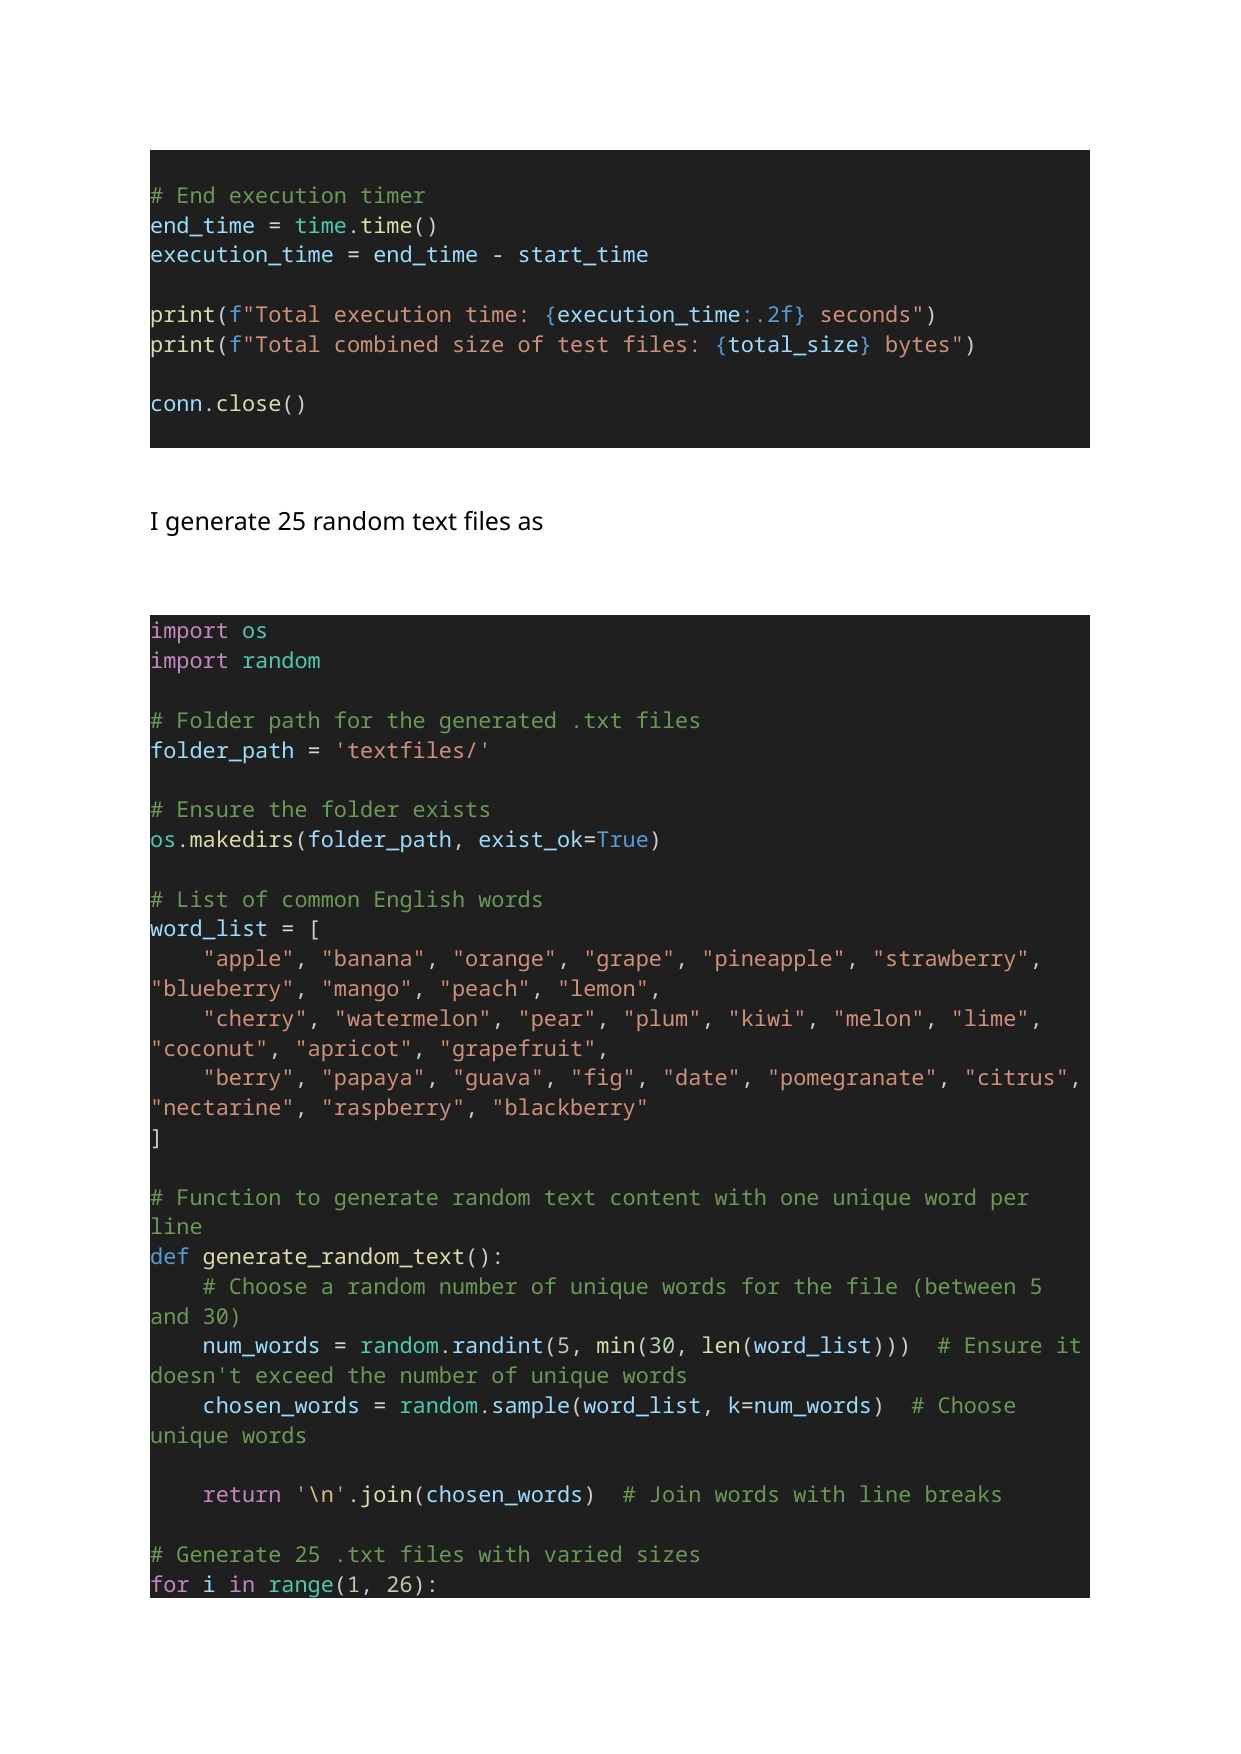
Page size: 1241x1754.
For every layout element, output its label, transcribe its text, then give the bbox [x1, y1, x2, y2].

text print(f"Total combined size of test files: {total_size} bytes") [150, 329, 1090, 358]
text num_words = random.randint(5, min(30, len(word_list))) # Ensure it doesn't exceed the number of unique words [150, 1330, 1090, 1390]
text # Choose a random number of unique words for the file (between 5 and 30) [150, 1271, 1090, 1330]
text def generate_random_text(): [150, 1241, 1090, 1271]
text # List of common English words [150, 883, 1090, 913]
text # Folder path for the generated .txt files [150, 705, 1090, 734]
text import os [150, 615, 1090, 645]
text I generate 25 random text files as [150, 504, 1090, 538]
text ] [150, 1122, 1090, 1152]
text word_list = [ [150, 913, 1090, 943]
text for i in range(1, 26): [150, 1569, 1090, 1598]
text "apple", "banana", "orange", "grape", "pineapple", "strawberry", "blueberry", "mango", "peach", "lemon", [150, 943, 1090, 1003]
text conn.close() [150, 388, 1090, 418]
text import random [150, 645, 1090, 675]
text end_time = time.time() [150, 209, 1090, 239]
text chosen_words = random.sample(word_list, k=num_words) # Choose unique words [150, 1390, 1090, 1449]
text "cherry", "watermelon", "pear", "plum", "kiwi", "melon", "lime", "coconut", "apricot", "grapefruit", [150, 1003, 1090, 1062]
text execution_time = end_time - start_time [150, 239, 1090, 269]
text folder_path = 'textfiles/' [150, 734, 1090, 764]
text return '\n'.join(chosen_words) # Join words with line breaks [150, 1479, 1090, 1509]
text # End execution timer [150, 180, 1090, 209]
text # Generate 25 .txt files with varied sizes [150, 1539, 1090, 1569]
text # Function to generate random text content with one unique word per line [150, 1181, 1090, 1241]
text os.makedirs(folder_path, exist_ok=True) [150, 824, 1090, 854]
text print(f"Total execution time: {execution_time:.2f} seconds") [150, 299, 1090, 329]
text "berry", "papaya", "guava", "fig", "date", "pomegranate", "citrus", "nectarine", "raspberry", "blackberry" [150, 1062, 1090, 1122]
text # Ensure the folder exists [150, 794, 1090, 824]
